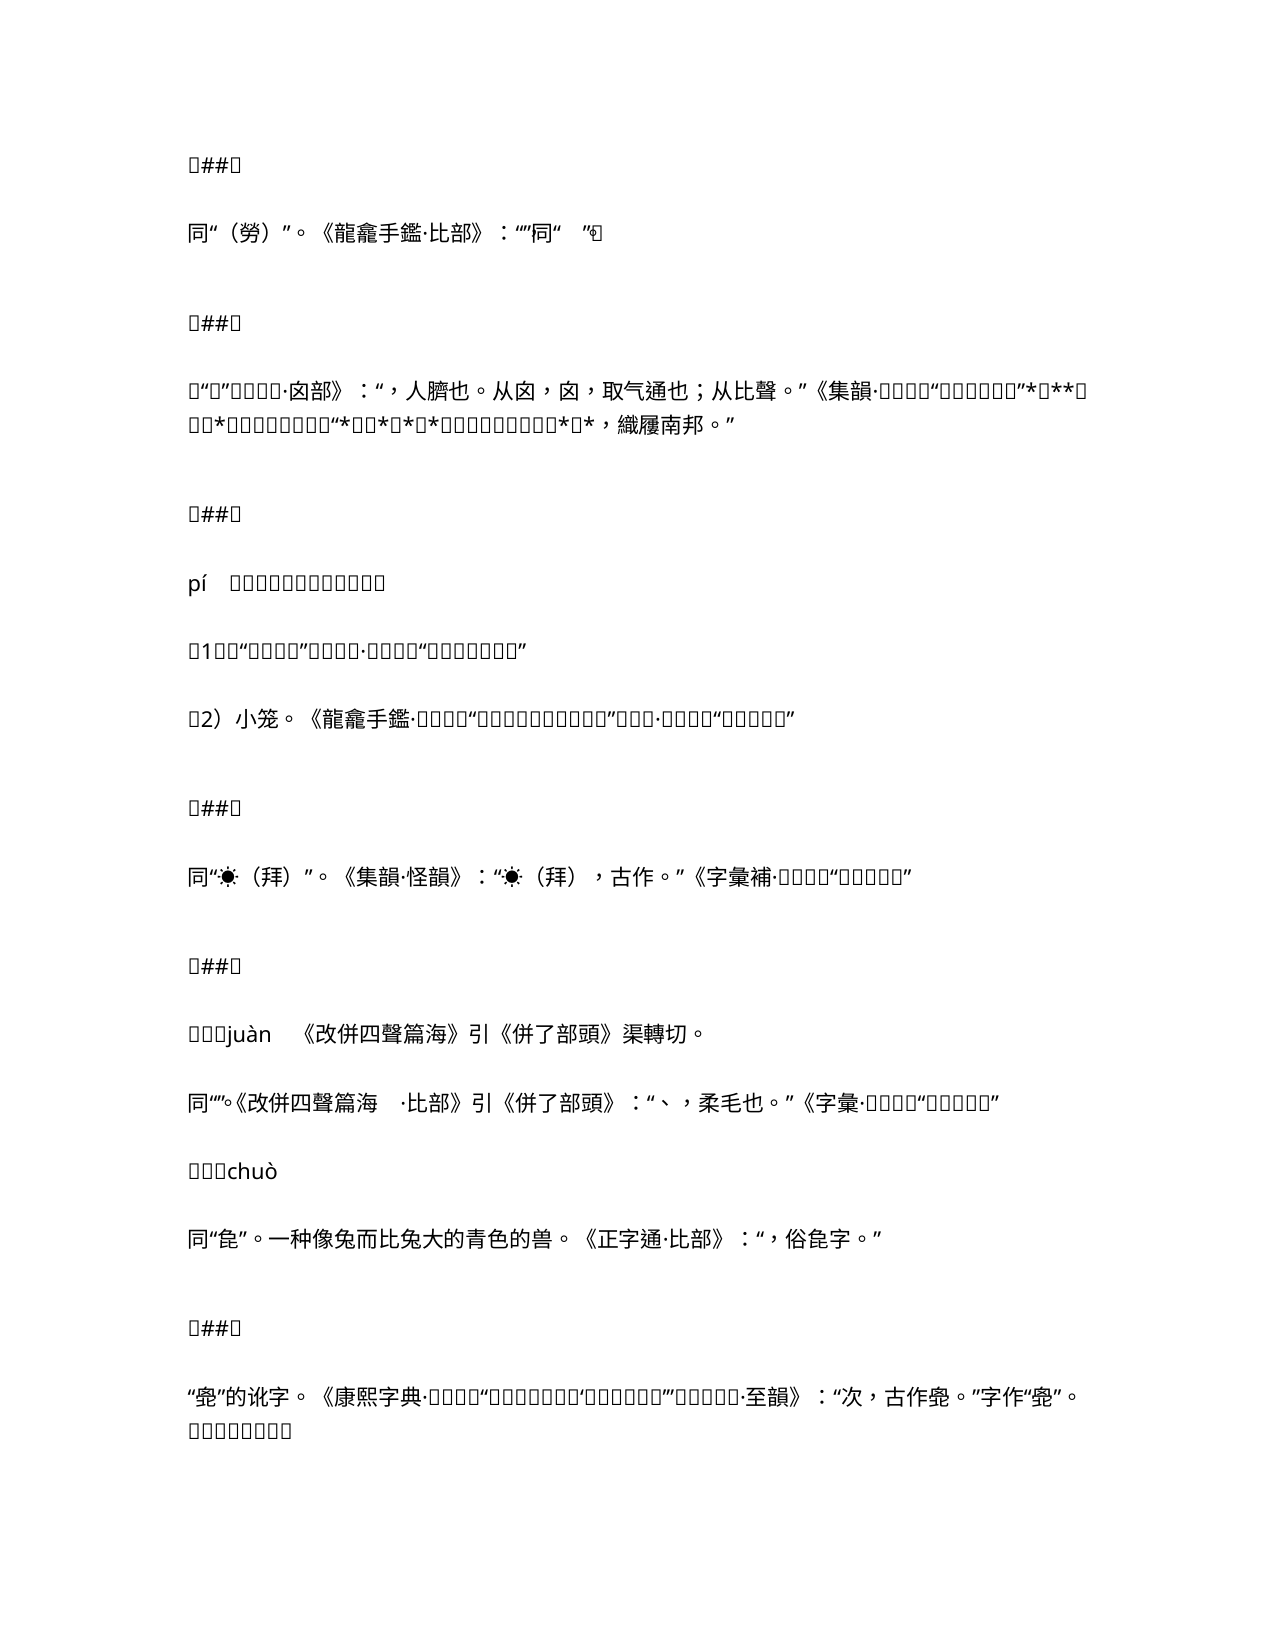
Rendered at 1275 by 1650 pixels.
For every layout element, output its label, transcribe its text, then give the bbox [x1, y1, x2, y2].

text 𣬋##𣬋 （一）juàn 《改併四聲篇海》引《併了部頭》渠轉切。 同“𣬏”。《改併四聲篇海·比部》引《併了部頭》：“𣬋、𣬏，柔毛也。”《字彙·比部》：“𣬋，同𣬏。” （二）chuò 同“㲋”。一种像兔而比兔大的青色的兽。《正字通·比部》：“𣬋，俗㲋字。” [187, 951, 1087, 1288]
text 𣬉##𣬉 pí 《集韻》頻脂切，平脂並。 （1）同“𣬈（毗）”。《集韻·脂韻》：“𣬈，或書作𣬉。” （2）小笼。《龍龕手鑑·比部》：“𣬉，音毗。小籠屬也。”《字彙·比部》：“𣬉，小籠。” [187, 499, 1087, 768]
text 𣬇##𣬇 同“𣬄（勞）”。《龍龕手鑑·比部》：“𣬇”，同“𣬄”。 [187, 150, 1087, 282]
text 𣬌##𣬌 “𠤣”的讹字。《康熙字典·比部》：“𣬌，《集韻》：‘次，古作𣬌。’”按：《集韻·至韻》：“次，古作𠤣。”字作“𠤣”。《康熙字典》误。 [187, 1313, 1087, 1480]
text 𣬈##𣬈 同“毗”。《説文·囟部》：“𣬈，人臍也。从囟，囟，取气通也；从比聲。”《集韻·脂韻》：“𣬈，隸作毗。”*清**王闓運*《桂陽州志序》：“*茨君*代*衛*。克𣬈盛功，舍車東*雒*，織屨南邦。” [187, 307, 1087, 474]
text 𣬊##𣬊 同“☀（拜）”。《集韻·怪韻》：“☀（拜），古作𣬊。”《字彙補·比部》：“𣬊，同拜。” [187, 793, 1087, 926]
